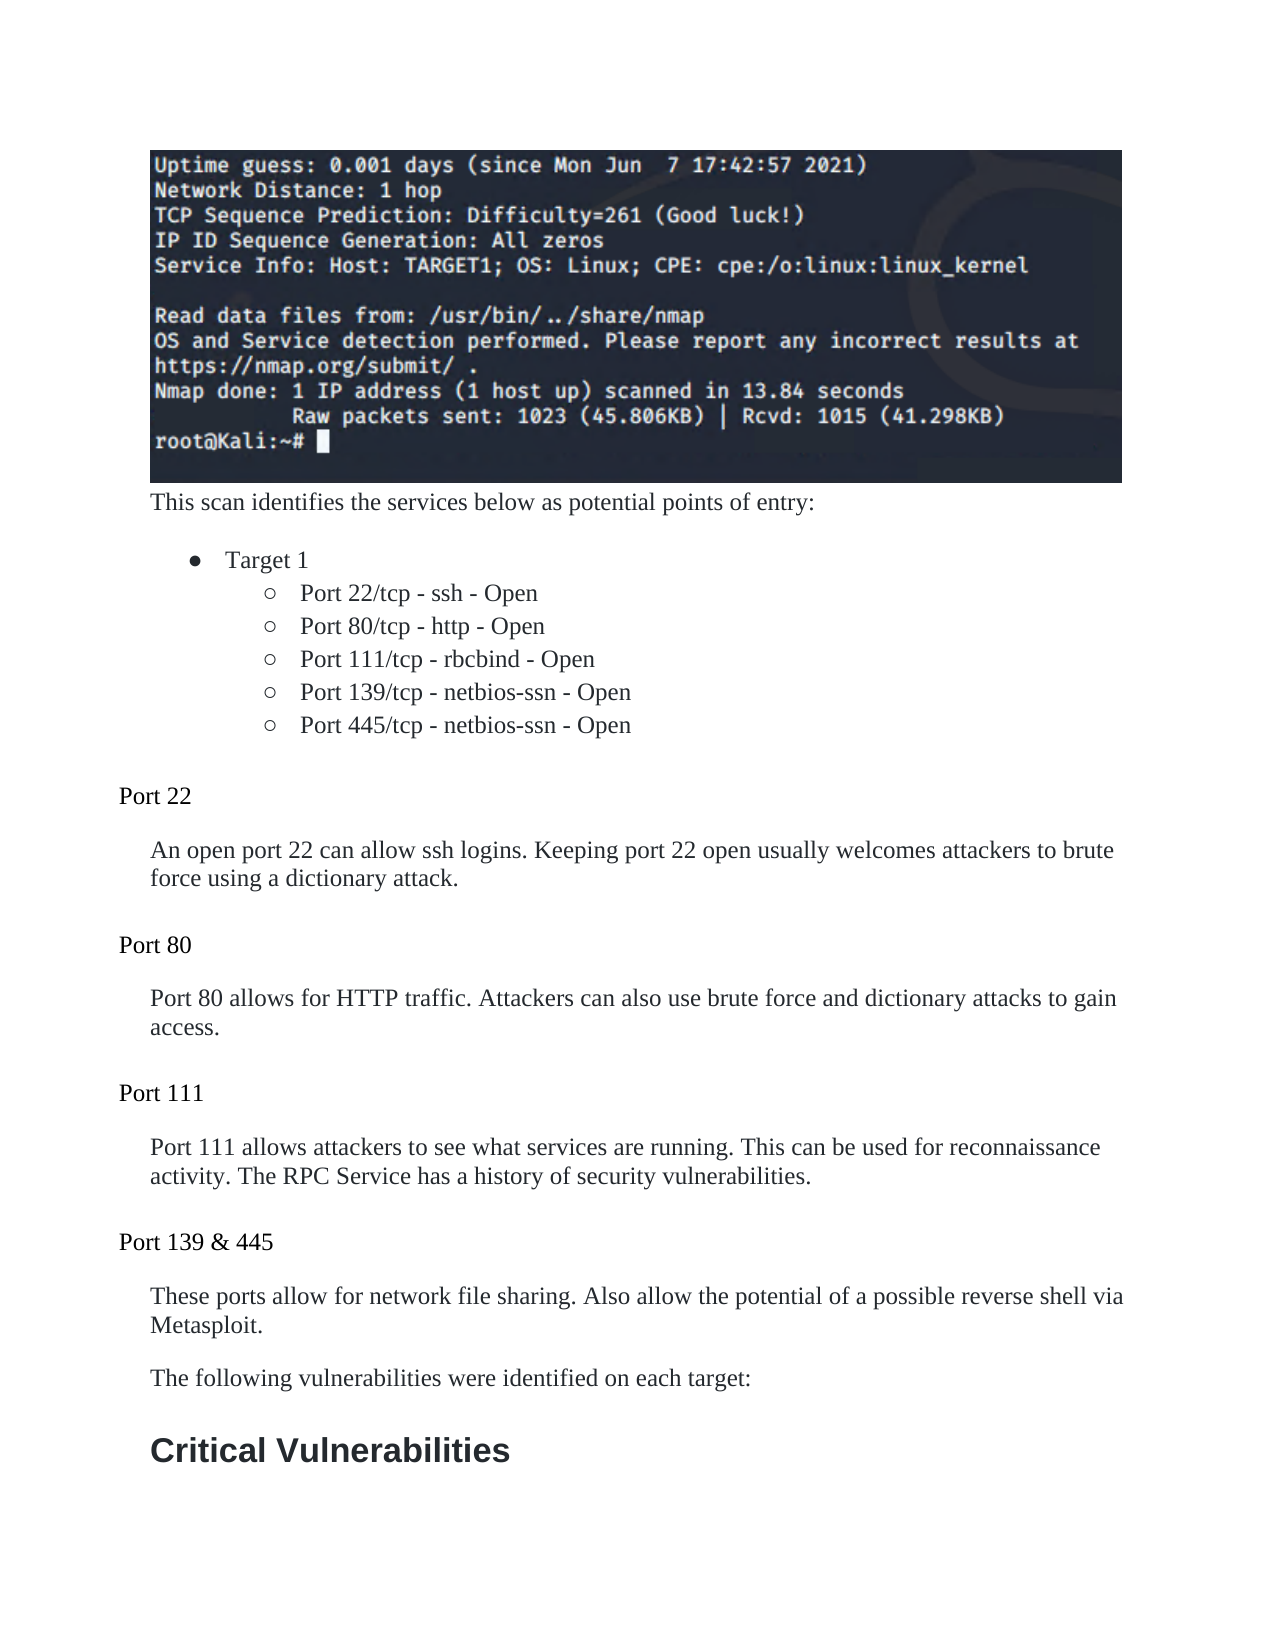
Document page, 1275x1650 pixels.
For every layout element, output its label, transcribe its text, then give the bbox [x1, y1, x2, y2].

text This scan identifies the services below as potential points of entry: [150, 487, 1125, 515]
text Port 22 [119, 781, 1125, 810]
text Port 80 [119, 930, 1125, 958]
list Target 1 [187, 545, 1125, 573]
list Port 111/tcp - rbcbind - Open [262, 644, 1125, 673]
text Port 111 [119, 1078, 1125, 1107]
list Port 139/tcp - netbios-ssn - Open [262, 677, 1125, 706]
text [150, 1363, 1125, 1392]
list Port 22/tcp - ssh - Open [262, 578, 1125, 607]
picture [150, 150, 1122, 483]
text These ports allow for network file sharing. Also allow the potential of a possible reverse shell via Metasploit. [150, 1281, 1125, 1338]
text Port 80 allows for HTTP traffic. Attackers can also use brute force and dictionary attacks to gain access. [150, 983, 1125, 1041]
list Port 445/tcp - netbios-ssn - Open [262, 710, 1125, 739]
text An open port 22 can allow ssh logins. Keeping port 22 open usually welcomes attackers to brute force using a dictionary attack. [150, 835, 1125, 892]
subtitle Critical Vulnerabilities [150, 1430, 1125, 1469]
list Port 80/tcp - http - Open [262, 611, 1125, 640]
text Port 111 allows attackers to see what services are running. This can be used for reconnaissance activity. The RPC Service has a history of security vulnerabilities. [150, 1132, 1125, 1190]
text Port 139 & 445 [119, 1227, 1125, 1256]
